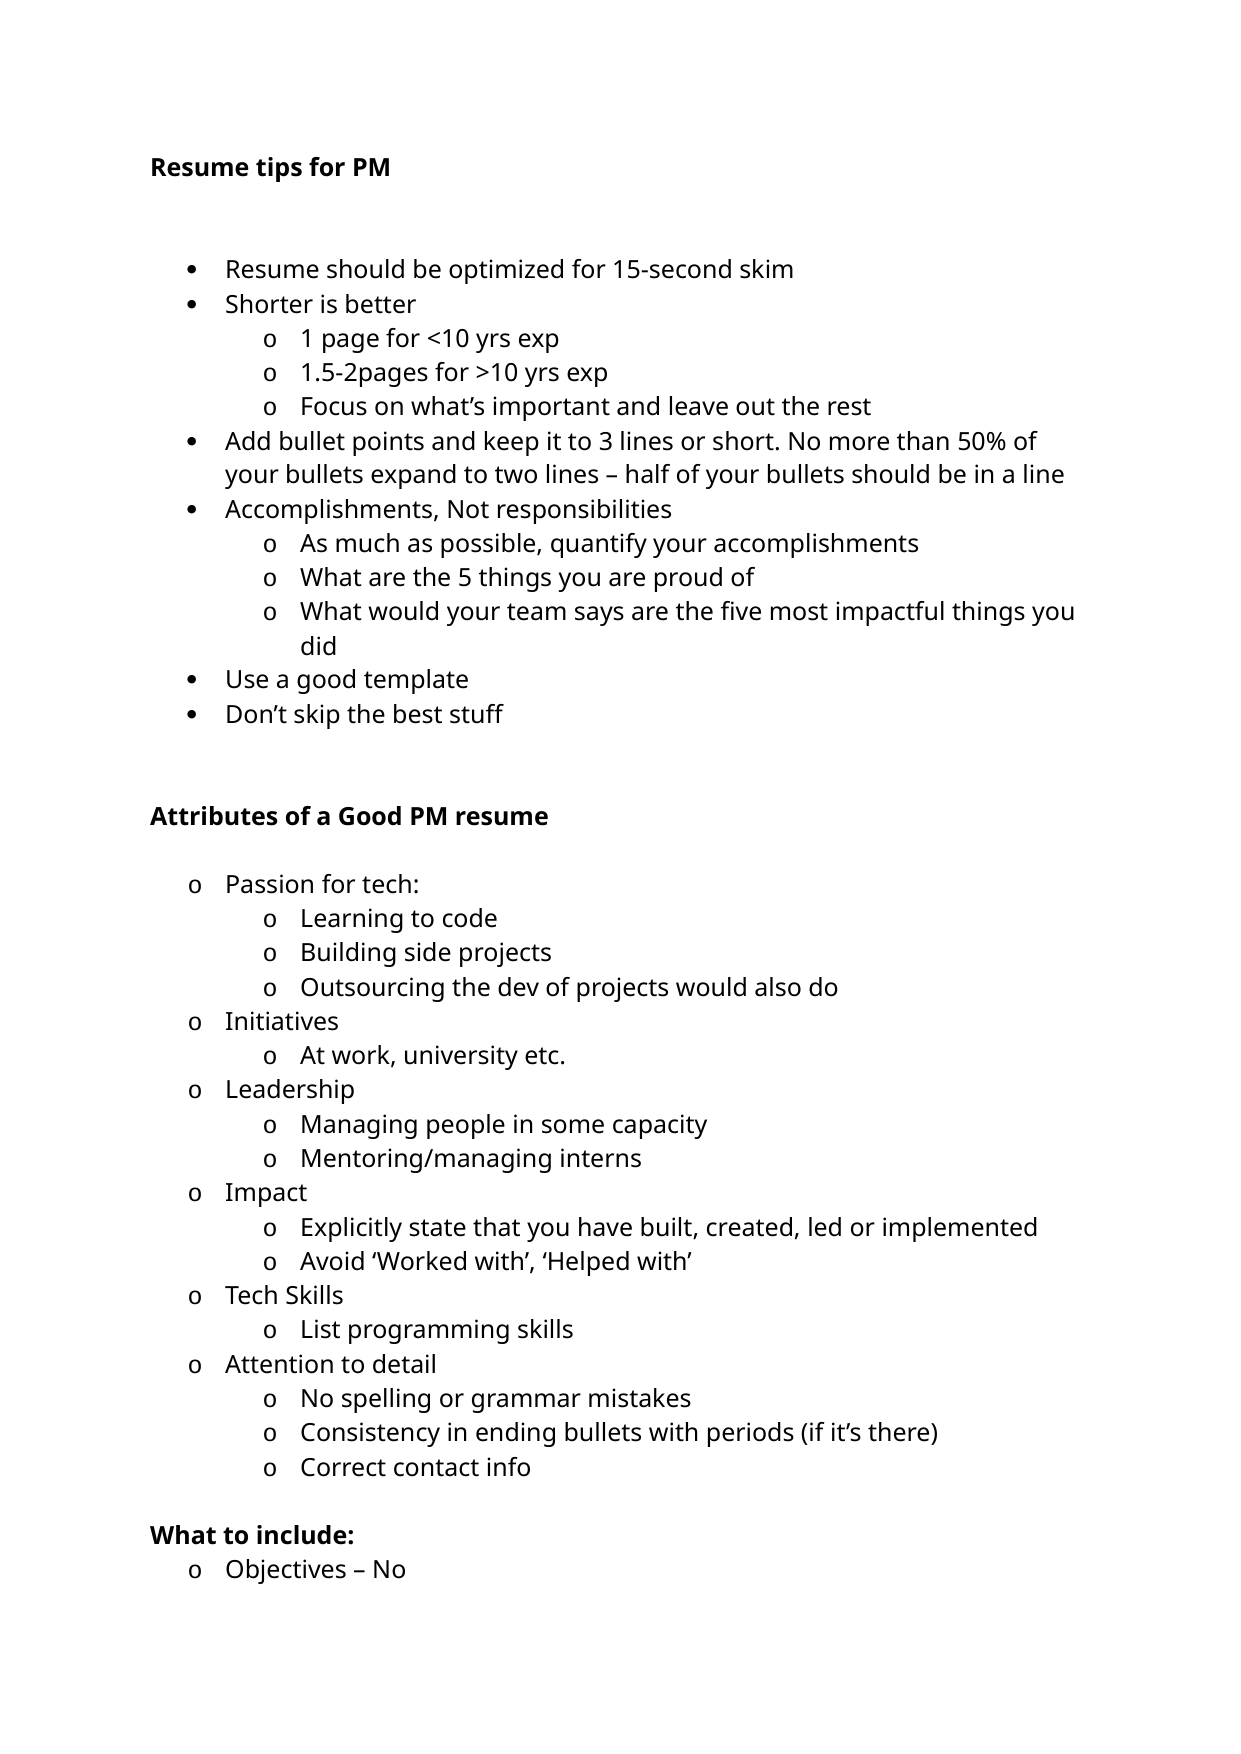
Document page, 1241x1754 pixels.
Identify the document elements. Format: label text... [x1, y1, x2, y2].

list Leadership [187, 1072, 1090, 1106]
list Outsourcing the dev of projects would also do [262, 969, 1090, 1004]
list Objectives – No [187, 1552, 1090, 1586]
list Building side projects [262, 935, 1090, 969]
text Attributes of a Good PM resume [150, 798, 1090, 832]
list Managing people in some capacity [262, 1106, 1090, 1141]
list Add bullet points and keep it to 3 lines or short. No more than 50% of your bullets expand to two lines – half of your bullets should be in a line [187, 423, 1090, 491]
list Impact [187, 1175, 1090, 1209]
list As much as possible, quantify your accomplishments [262, 525, 1090, 559]
list No spelling or grammar mistakes [262, 1381, 1090, 1415]
list Attention to detail [187, 1346, 1090, 1381]
list Focus on what’s important and leave out the rest [262, 389, 1090, 423]
text Resume tips for PM [150, 150, 1090, 184]
list Don’t skip the best stuff [187, 696, 1090, 730]
list What are the 5 things you are proud of [262, 559, 1090, 594]
list Correct contact info [262, 1449, 1090, 1483]
text What to include: [150, 1517, 1090, 1552]
list Initiatives [187, 1004, 1090, 1038]
list Shorter is better [187, 286, 1090, 320]
list Passion for tech: [187, 867, 1090, 901]
list Resume should be optimized for 15-second skim [187, 252, 1090, 286]
list What would your team says are the five most impactful things you did [262, 594, 1090, 662]
list Mentoring/managing interns [262, 1141, 1090, 1175]
list 1 page for <10 yrs exp [262, 320, 1090, 354]
list Accomplishments, Not responsibilities [187, 491, 1090, 525]
list Avoid ‘Worked with’, ‘Helped with’ [262, 1243, 1090, 1278]
list Consistency in ending bullets with periods (if it’s there) [262, 1415, 1090, 1449]
list Tech Skills [187, 1278, 1090, 1312]
list List programming skills [262, 1312, 1090, 1346]
list At work, university etc. [262, 1038, 1090, 1072]
list Learning to code [262, 901, 1090, 935]
list Use a good template [187, 662, 1090, 696]
list 1.5-2pages for >10 yrs exp [262, 354, 1090, 389]
list Explicitly state that you have built, created, led or implemented [262, 1209, 1090, 1243]
